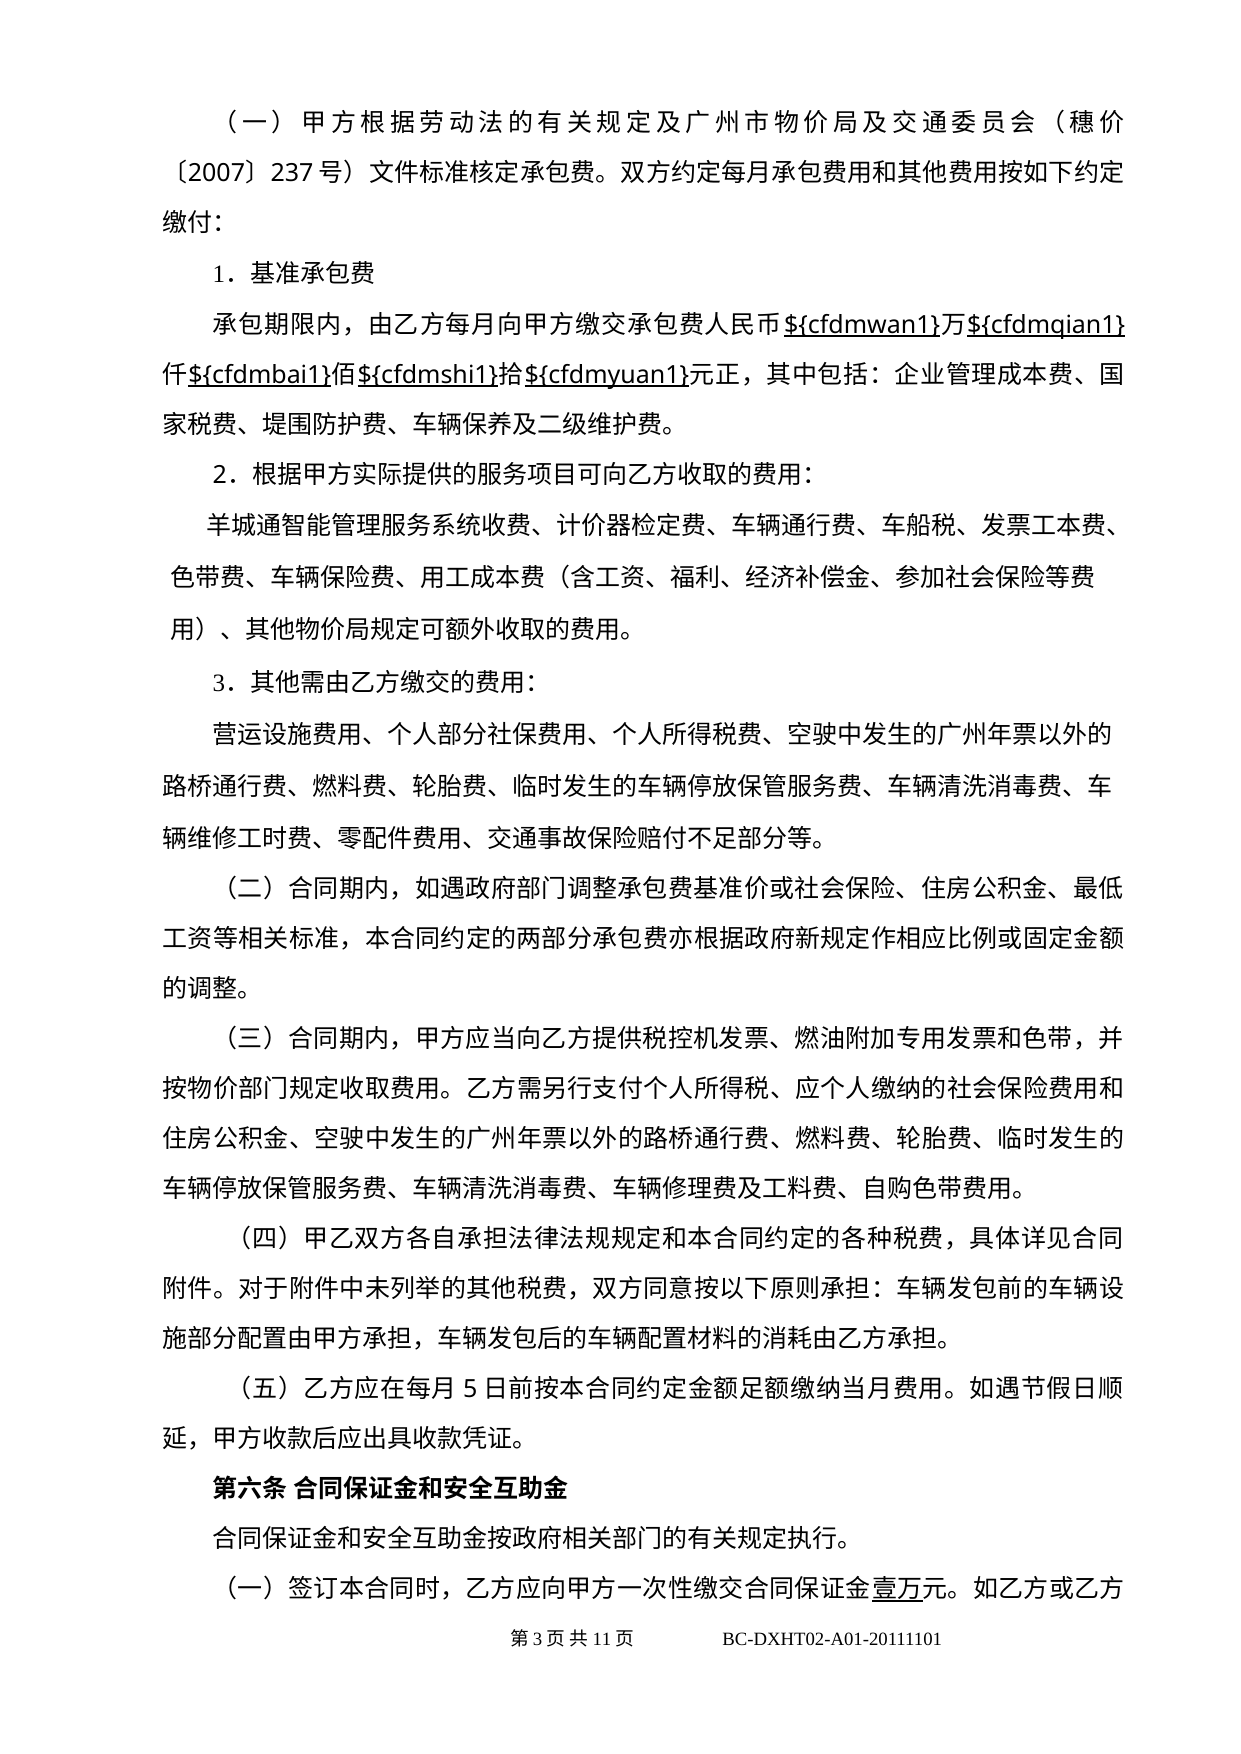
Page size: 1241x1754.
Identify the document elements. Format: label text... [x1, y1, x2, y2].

text 1．基准承包费 [162, 241, 1125, 293]
text 2．根据甲方实际提供的服务项目可向乙方收取的费用： [162, 443, 1125, 493]
text 营运设施费用、个人部分社保费用、个人所得税费、空驶中发生的广州年票以外的路桥通行费、燃料费、轮胎费、临时发生的车辆停放保管服务费、车辆清洗消毒费、车辆维修工时费、零配件费用、交通事故保险赔付不足部分等。 [162, 701, 1125, 858]
text 羊城通智能管理服务系统收费、计价器检定费、车辆通行费、车船税、发票工本费、色带费、车辆保险费、用工成本费（含工资、福利、经济补偿金、参加社会保险等费用）、其他物价局规定可额外收取的费用。 [170, 493, 1125, 649]
text 第六条 合同保证金和安全互助金 [162, 1458, 1125, 1508]
text 合同保证金和安全互助金按政府相关部门的有关规定执行。 [162, 1508, 1125, 1558]
text （一）甲方根据劳动法的有关规定及广州市物价局及交通委员会（穗价〔2007〕237号）文件标准核定承包费。双方约定每月承包费用和其他费用按如下约定缴付： [162, 91, 1125, 241]
text （二）合同期内，如遇政府部门调整承包费基准价或社会保险、住房公积金、最低工资等相关标准，本合同约定的两部分承包费亦根据政府新规定作相应比例或固定金额的调整。 [162, 858, 1125, 1008]
text （三）合同期内，甲方应当向乙方提供税控机发票、燃油附加专用发票和色带，并按物价部门规定收取费用。乙方需另行支付个人所得税、应个人缴纳的社会保险费用和住房公积金、空驶中发生的广州年票以外的路桥通行费、燃料费、轮胎费、临时发生的车辆停放保管服务费、车辆清洗消毒费、车辆修理费及工料费、自购色带费用。 [162, 1008, 1125, 1208]
text 承包期限内，由乙方每月向甲方缴交承包费人民币${cfdmwan1}万${cfdmqian1}仟${cfdmbai1}佰${cfdmshi1}拾${cfdmyuan1}元正，其中包括：企业管理成本费、国家税费、堤围防护费、车辆保养及二级维护费。 [162, 293, 1125, 443]
text 3．其他需由乙方缴交的费用： [162, 649, 1125, 701]
text （四）甲乙双方各自承担法律法规规定和本合同约定的各种税费，具体详见合同附件。对于附件中未列举的其他税费，双方同意按以下原则承担：车辆发包前的车辆设施部分配置由甲方承担，车辆发包后的车辆配置材料的消耗由乙方承担。 [162, 1208, 1125, 1358]
text （五）乙方应在每月5日前按本合同约定金额足额缴纳当月费用。如遇节假日顺延，甲方收款后应出具收款凭证。 [162, 1358, 1125, 1458]
